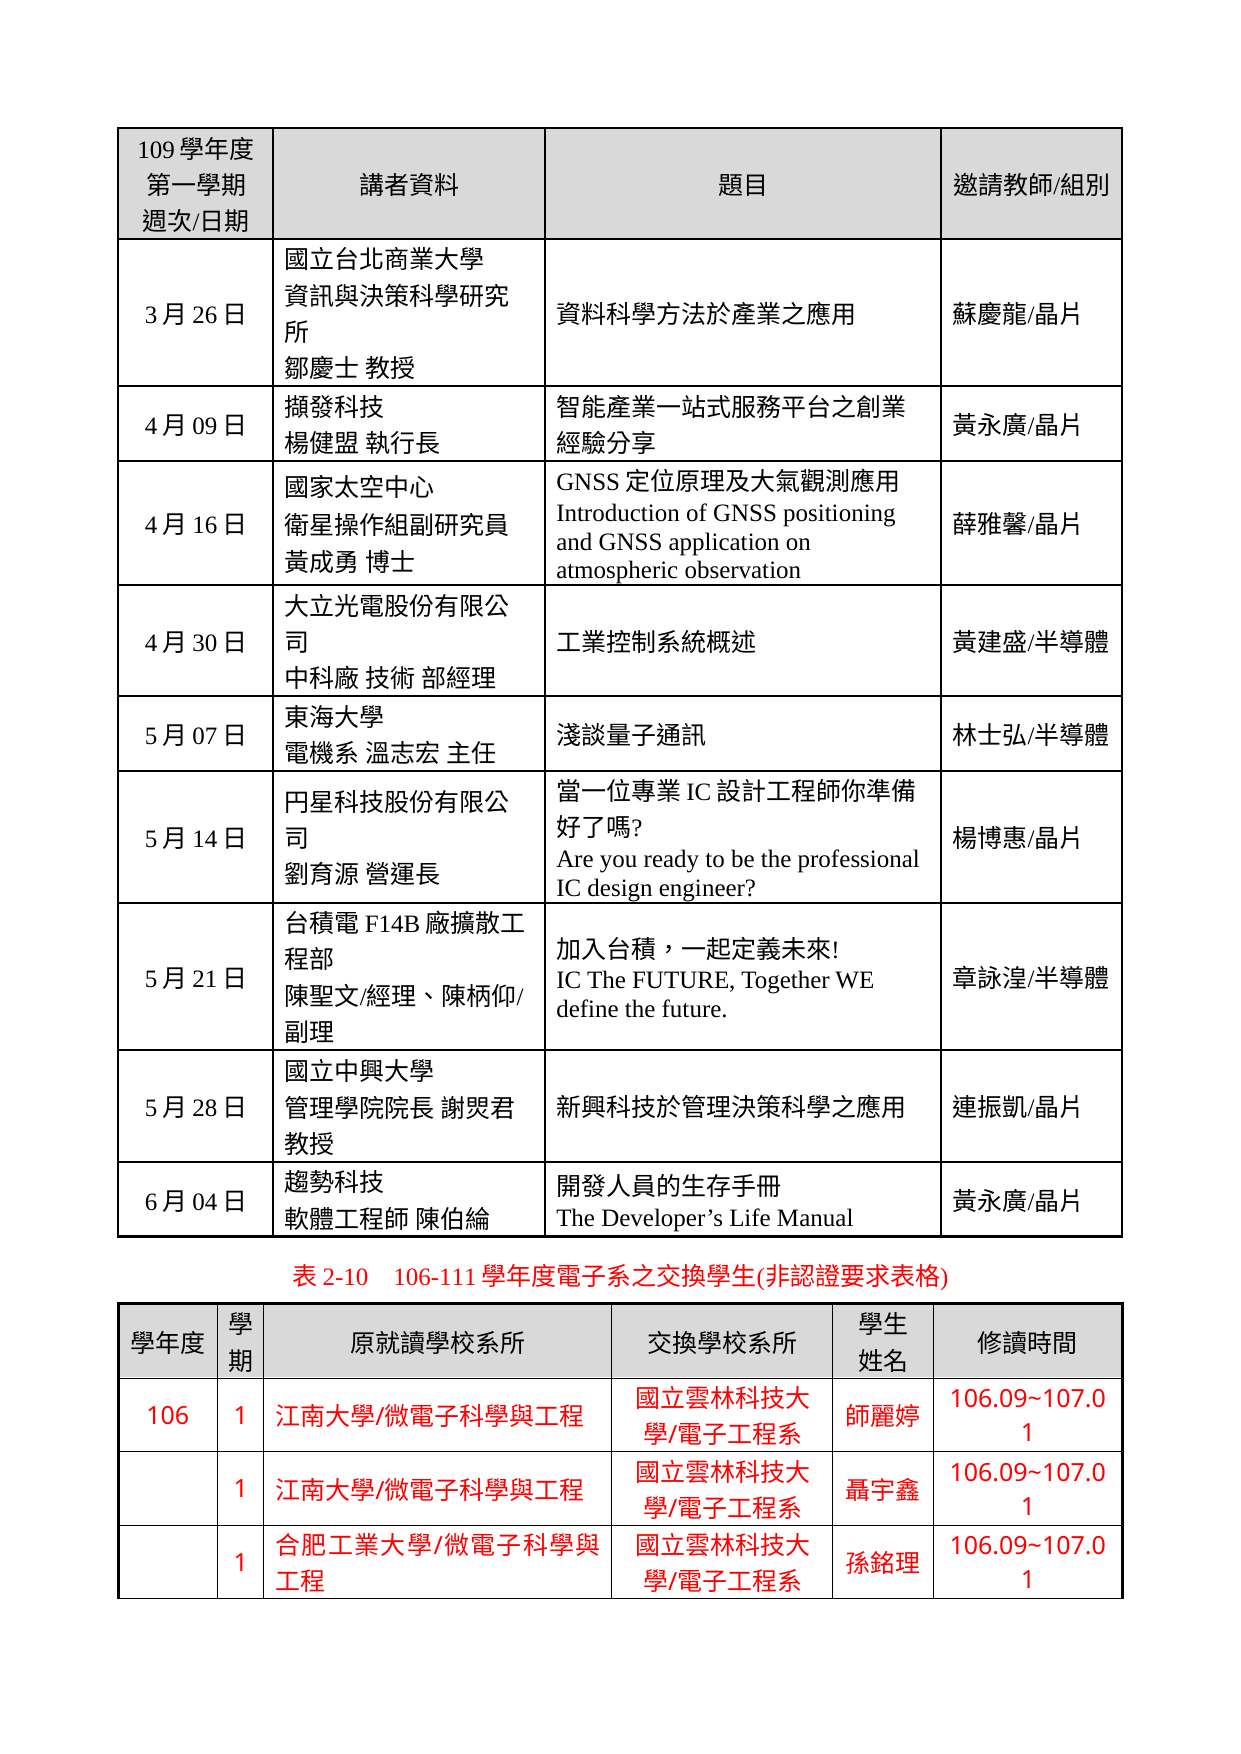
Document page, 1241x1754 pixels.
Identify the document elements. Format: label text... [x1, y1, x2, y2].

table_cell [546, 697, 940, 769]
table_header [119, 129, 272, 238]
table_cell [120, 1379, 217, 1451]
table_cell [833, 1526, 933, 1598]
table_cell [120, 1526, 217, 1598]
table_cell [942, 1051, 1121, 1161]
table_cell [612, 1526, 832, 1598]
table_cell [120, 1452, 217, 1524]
text 表2-10 106-111學年度電子系之交換學生(非認證要求表格) [118, 1256, 1122, 1292]
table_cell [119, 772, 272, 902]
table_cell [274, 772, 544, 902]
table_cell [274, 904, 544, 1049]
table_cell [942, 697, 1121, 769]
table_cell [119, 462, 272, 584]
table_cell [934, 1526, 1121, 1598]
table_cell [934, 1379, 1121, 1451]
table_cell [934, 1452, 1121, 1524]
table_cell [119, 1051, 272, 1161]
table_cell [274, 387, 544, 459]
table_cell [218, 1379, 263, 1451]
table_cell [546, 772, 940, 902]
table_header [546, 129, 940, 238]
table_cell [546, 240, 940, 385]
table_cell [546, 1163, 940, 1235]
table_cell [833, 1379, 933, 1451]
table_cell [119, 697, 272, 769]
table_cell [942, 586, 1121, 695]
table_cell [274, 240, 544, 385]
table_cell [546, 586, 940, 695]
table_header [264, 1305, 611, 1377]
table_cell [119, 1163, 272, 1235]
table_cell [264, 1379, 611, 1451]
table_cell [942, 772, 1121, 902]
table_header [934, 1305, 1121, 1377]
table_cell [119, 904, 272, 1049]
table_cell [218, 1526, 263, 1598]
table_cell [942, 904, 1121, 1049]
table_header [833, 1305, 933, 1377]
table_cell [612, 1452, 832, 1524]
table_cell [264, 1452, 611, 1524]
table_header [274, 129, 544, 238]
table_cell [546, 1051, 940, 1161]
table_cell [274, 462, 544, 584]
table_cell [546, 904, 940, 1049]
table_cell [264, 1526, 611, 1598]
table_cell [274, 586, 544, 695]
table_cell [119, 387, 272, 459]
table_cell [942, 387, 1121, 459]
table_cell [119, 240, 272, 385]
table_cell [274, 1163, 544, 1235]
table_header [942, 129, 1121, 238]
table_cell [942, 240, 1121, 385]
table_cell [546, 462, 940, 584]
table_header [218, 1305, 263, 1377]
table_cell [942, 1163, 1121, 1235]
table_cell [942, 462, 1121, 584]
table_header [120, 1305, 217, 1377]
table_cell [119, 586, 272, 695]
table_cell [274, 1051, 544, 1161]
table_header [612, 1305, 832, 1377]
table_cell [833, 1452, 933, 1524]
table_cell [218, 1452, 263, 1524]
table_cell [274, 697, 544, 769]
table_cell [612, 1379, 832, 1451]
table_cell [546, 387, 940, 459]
